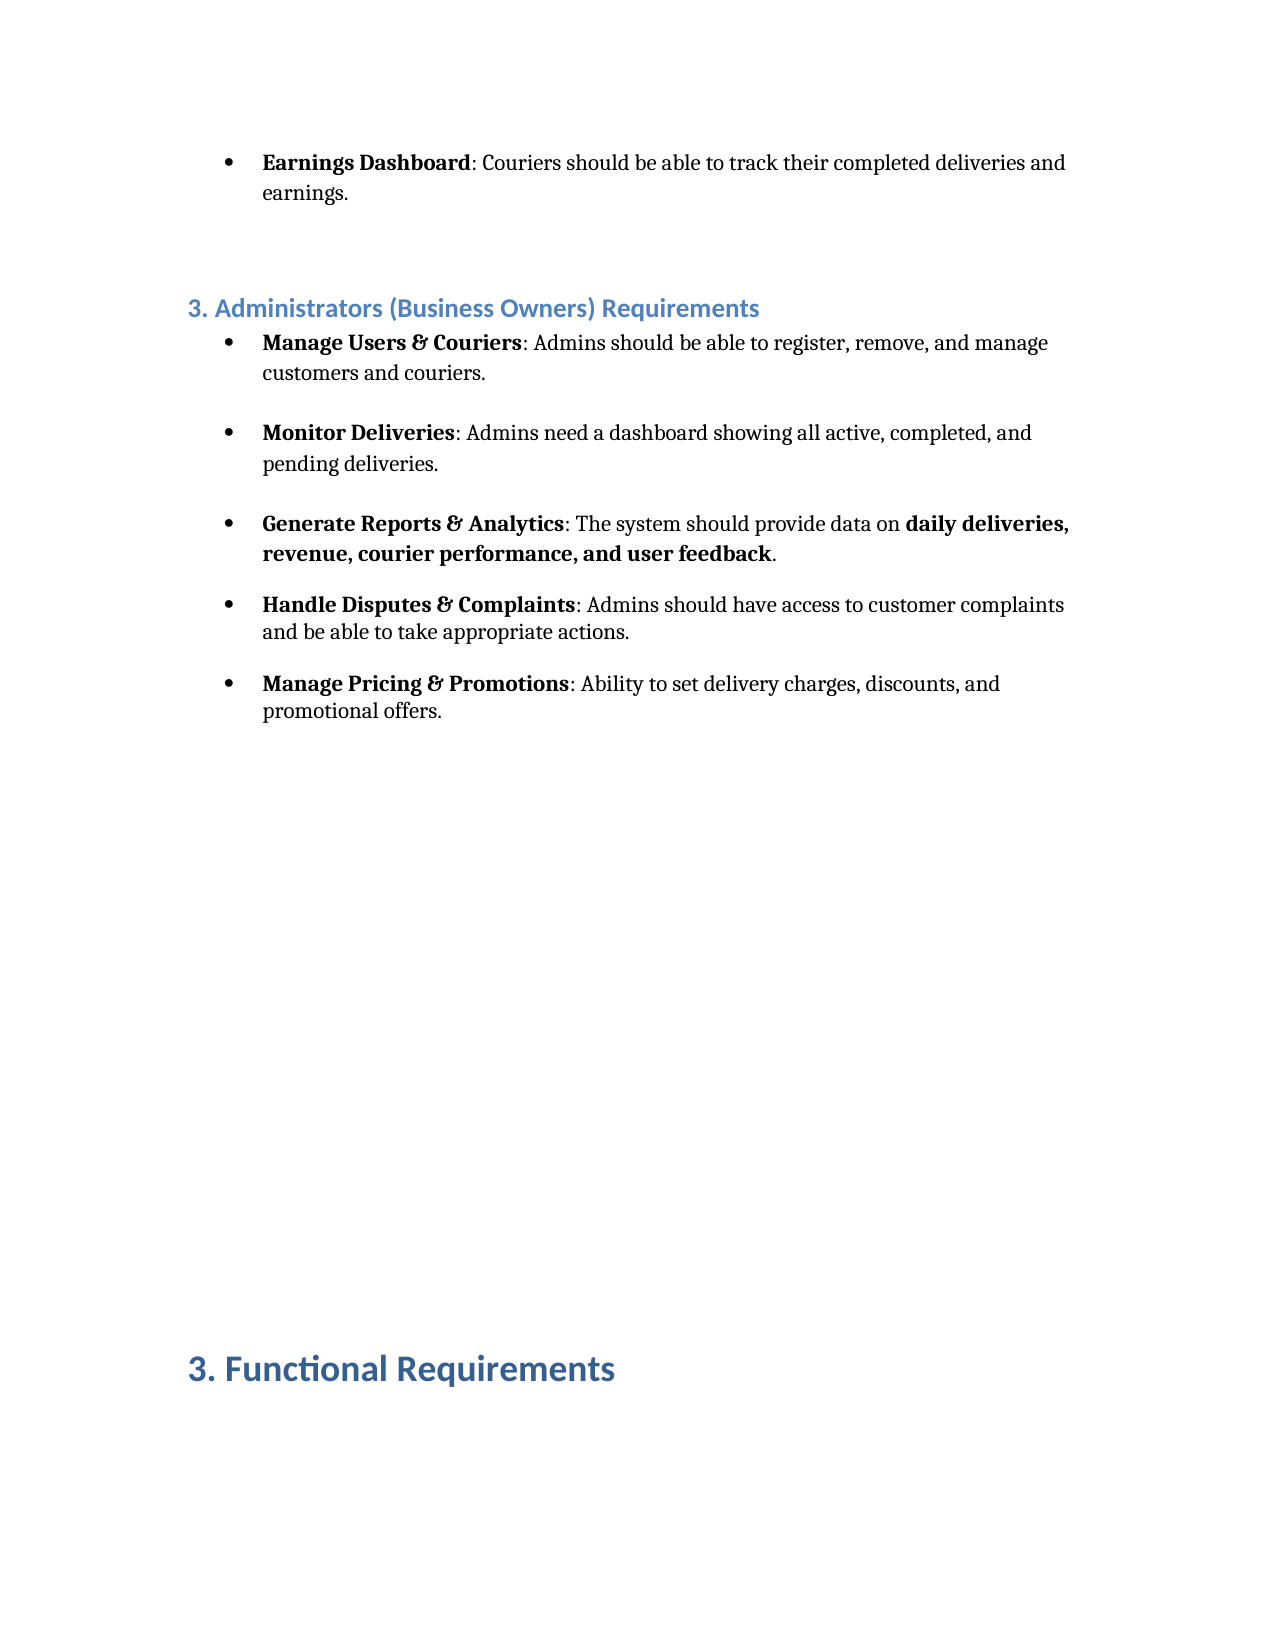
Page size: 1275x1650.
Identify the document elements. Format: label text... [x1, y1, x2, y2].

list Monitor Deliveries: Admins need a dashboard showing all active, completed, and pending deliveries. [225, 420, 1087, 477]
list Earnings Dashboard: Couriers should be able to track their completed deliveries and earnings. [225, 150, 1087, 207]
subtitle 3. Functional Requirements [187, 1345, 1087, 1391]
list Handle Disputes & Complaints: Admins should have access to customer complaints and be able to take appropriate actions. [225, 592, 1087, 671]
list Generate Reports & Analytics: The system should provide data on daily deliveries, revenue, courier performance, and user feedback. [225, 511, 1087, 567]
subtitle 3. Administrators (Business Owners) Requirements [187, 292, 1087, 325]
list Manage Users & Couriers: Admins should be able to register, remove, and manage customers and couriers. [225, 329, 1087, 386]
list Manage Pricing & Promotions: Ability to set delivery charges, discounts, and promotional offers. [225, 671, 1087, 724]
